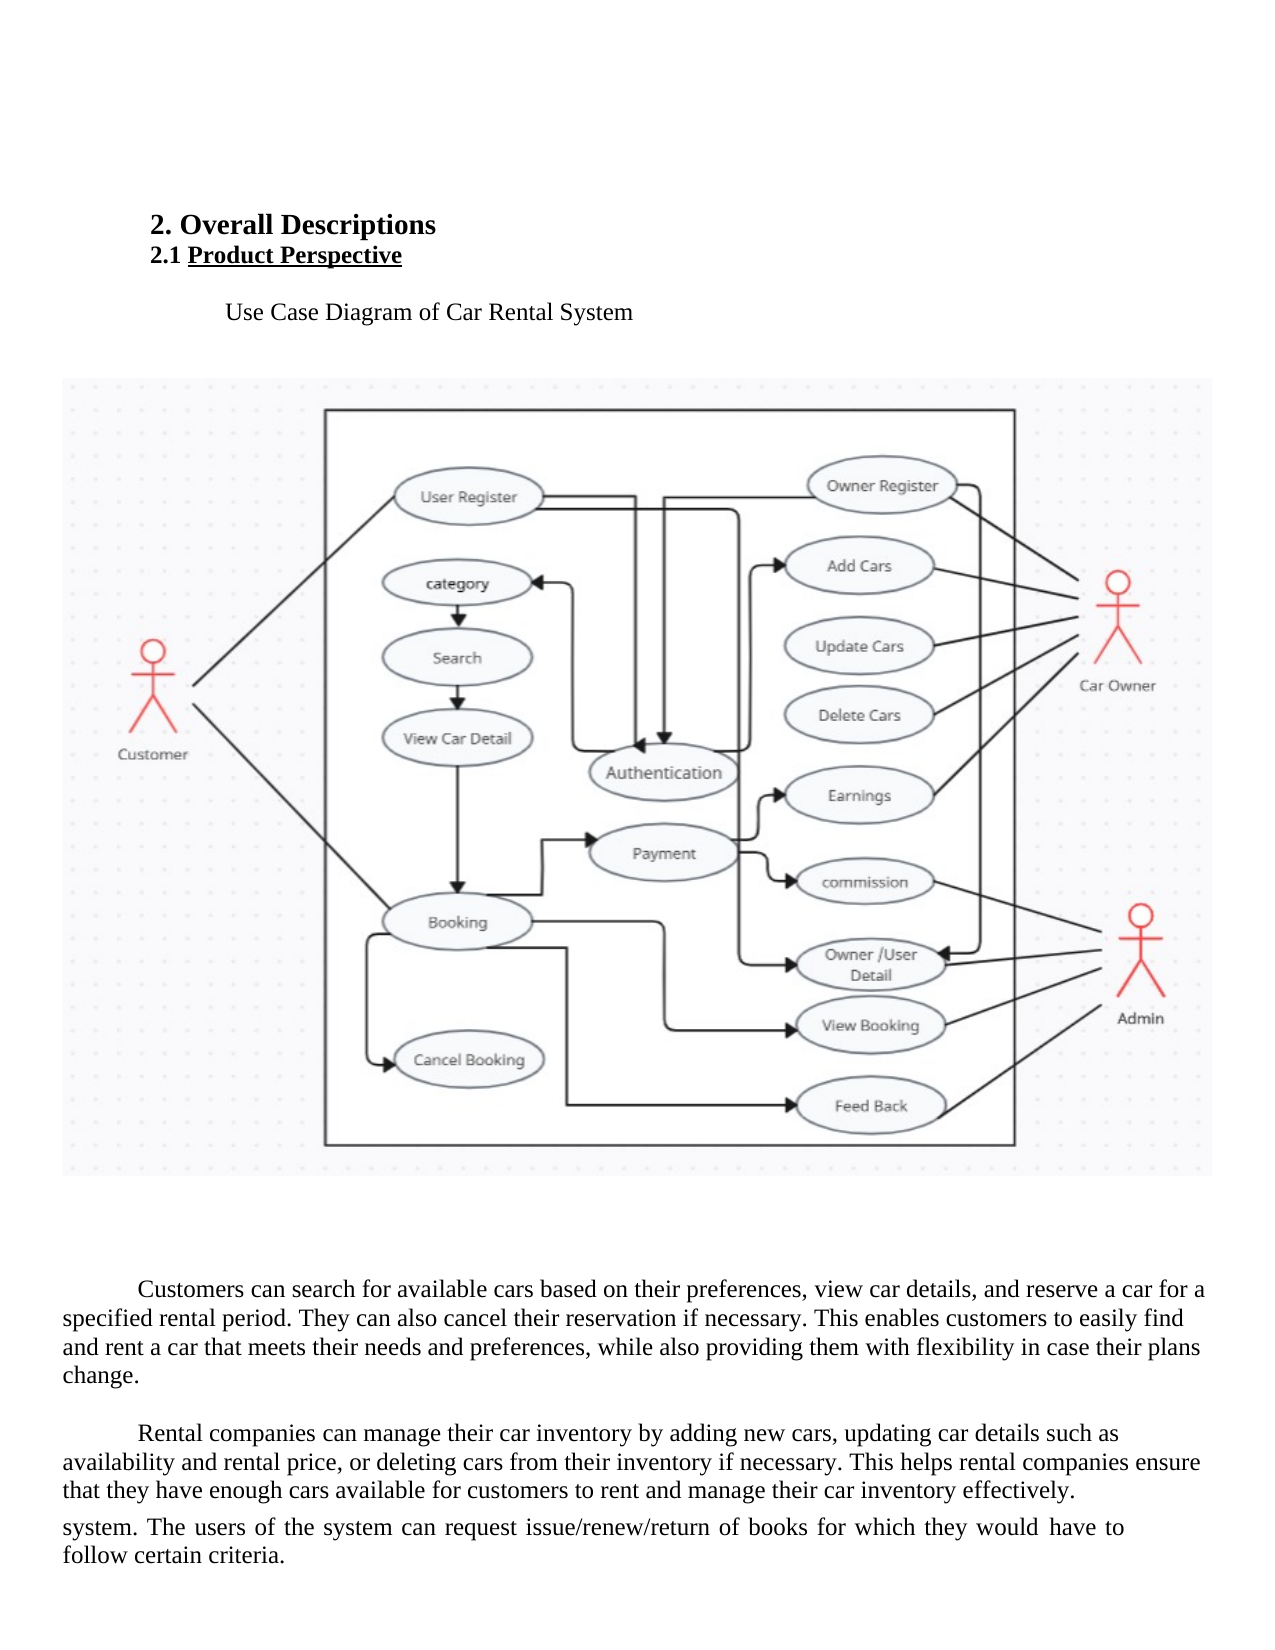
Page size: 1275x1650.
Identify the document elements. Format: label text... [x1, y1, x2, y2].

text Rental companies can manage their car inventory by adding new cars, updating car details such as availability and rental price, or deleting cars from their inventory if necessary. This helps rental companies ensure that they have enough cars available for customers to rent and manage their car inventory effectively. [62, 1418, 1212, 1504]
subtitle Overall Descriptions [150, 207, 1212, 241]
text Use Case Diagram of Car Rental System [225, 298, 1212, 326]
subtitle Product Perspective [150, 241, 1212, 269]
text system. The users of the system can request issue/renew/return of books for which they would have to follow certain criteria. [62, 1512, 1124, 1569]
text Customers can search for available cars based on their preferences, view car details, and reserve a car for a specified rental period. They can also cancel their reservation if necessary. This enables customers to easily find and rent a car that meets their needs and preferences, while also providing them with flexibility in case their plans change. [62, 1274, 1212, 1389]
picture [62, 378, 1213, 1176]
